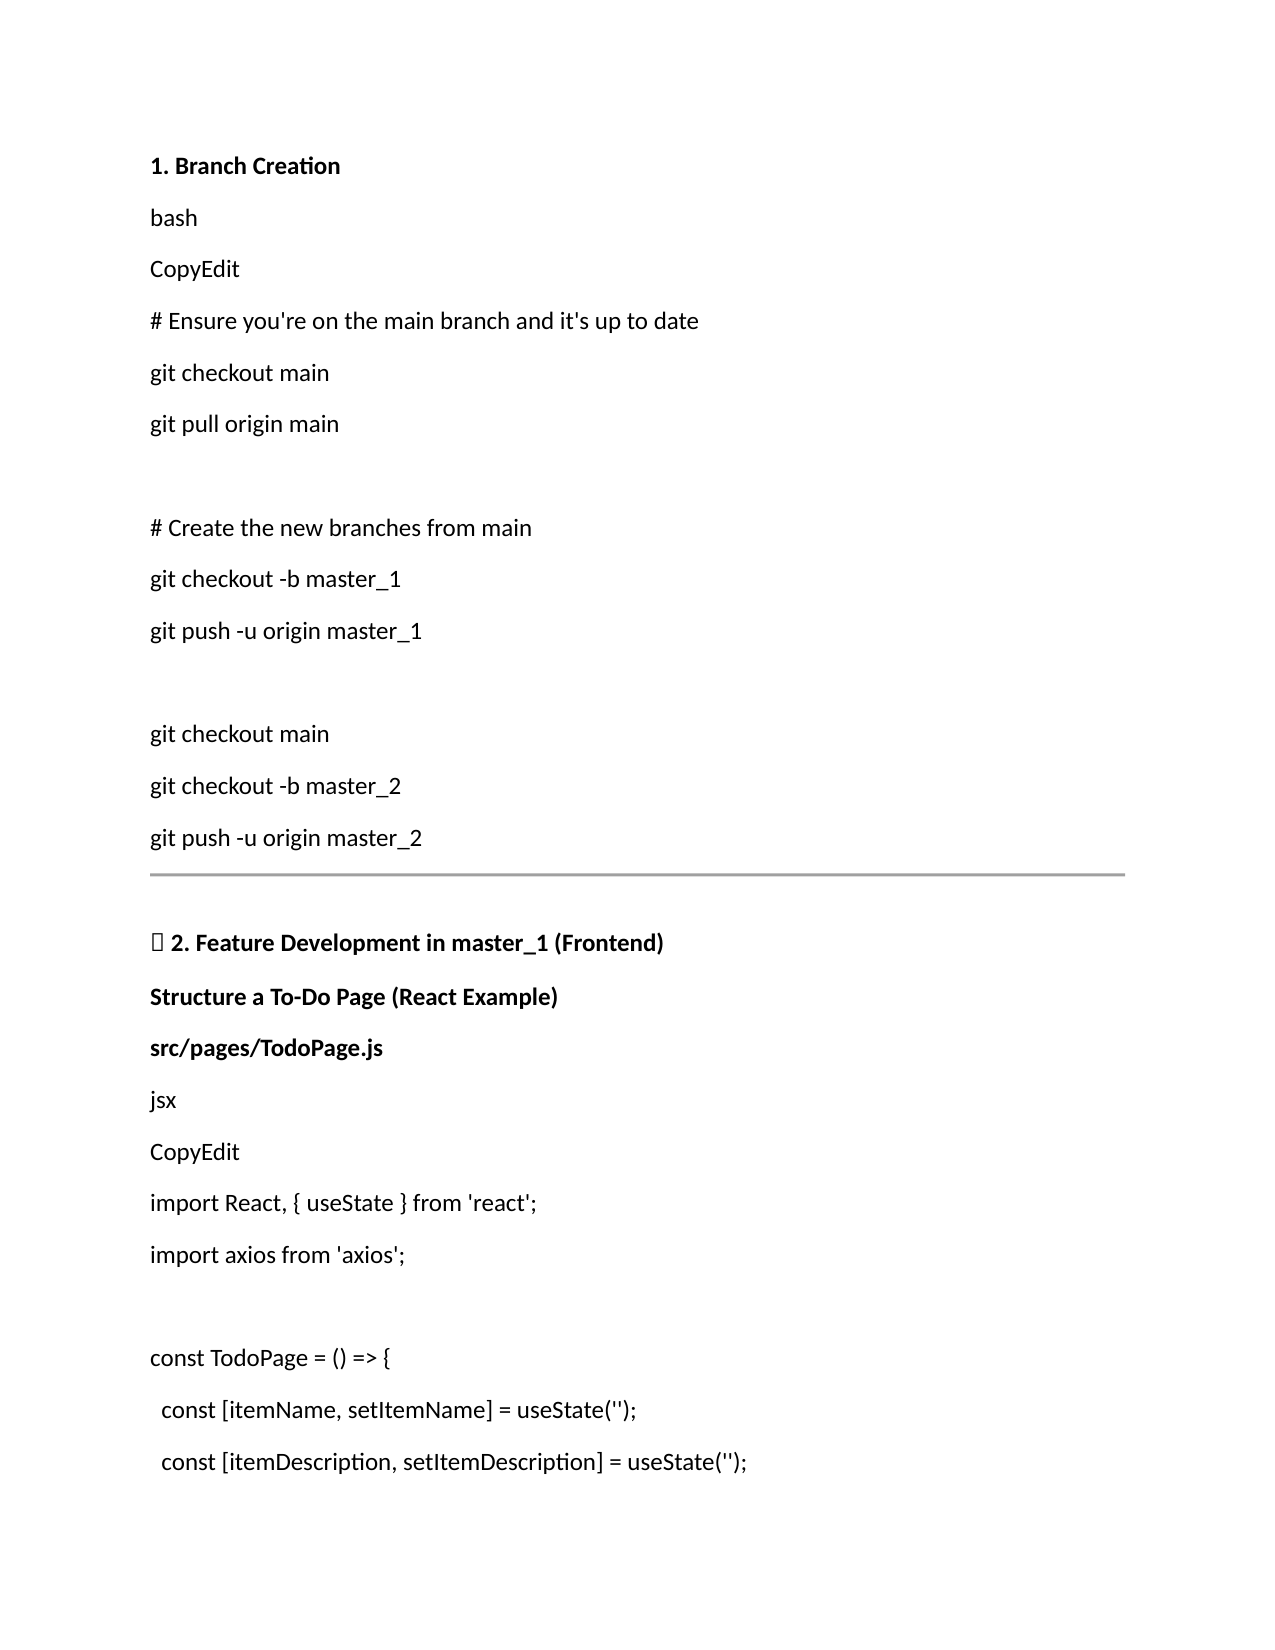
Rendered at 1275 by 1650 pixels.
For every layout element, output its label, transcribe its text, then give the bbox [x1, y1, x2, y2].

text git push -u origin master_2 [150, 822, 1125, 852]
text bash [150, 202, 1125, 232]
text CopyEdit [150, 253, 1125, 284]
text import axios from 'axios'; [150, 1239, 1125, 1270]
text src/pages/TodoPage.js [150, 1032, 1125, 1063]
text 1. Branch Creation [150, 150, 1125, 181]
text jsx [150, 1084, 1125, 1115]
text git checkout main [150, 718, 1125, 749]
text const TodoPage = () => { [150, 1342, 1125, 1373]
text Structure a To-Do Page (React Example) [150, 981, 1125, 1011]
text const [itemDescription, setItemDescription] = useState(''); [150, 1446, 1125, 1476]
text ✅ 2. Feature Development in master_1 (Frontend) [150, 925, 1125, 959]
text git checkout main [150, 357, 1125, 387]
text # Create the new branches from main [150, 512, 1125, 542]
text git pull origin main [150, 408, 1125, 439]
text import React, { useState } from 'react'; [150, 1187, 1125, 1218]
text # Ensure you're on the main branch and it's up to date [150, 305, 1125, 336]
text const [itemName, setItemName] = useState(''); [150, 1394, 1125, 1425]
text CopyEdit [150, 1136, 1125, 1166]
text git push -u origin master_1 [150, 615, 1125, 646]
text git checkout -b master_1 [150, 563, 1125, 594]
text git checkout -b master_2 [150, 770, 1125, 801]
